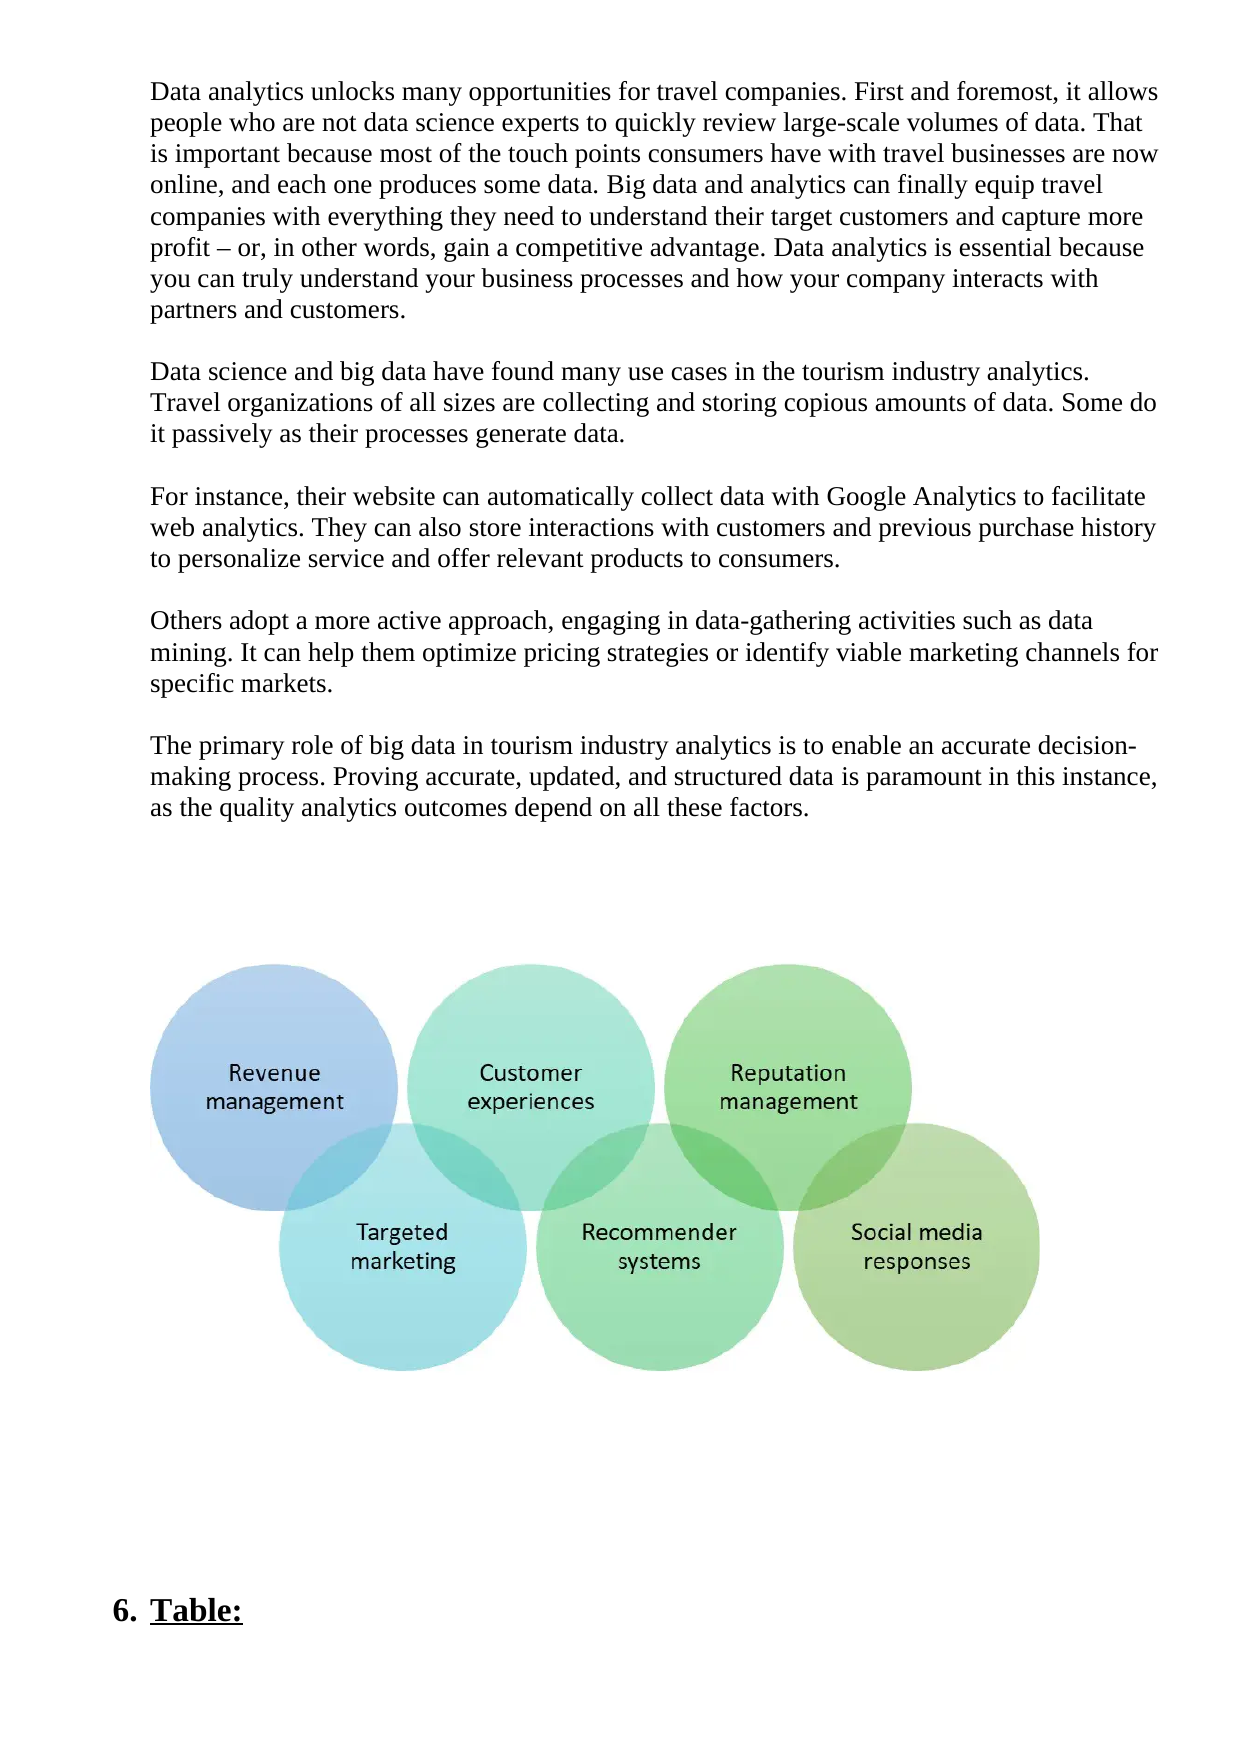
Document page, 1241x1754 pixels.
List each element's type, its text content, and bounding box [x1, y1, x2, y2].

picture [150, 851, 1040, 1389]
list Data science and big data have found many use cases in the tourism industry analytics. Travel organizations of all sizes are collecting and storing copious amounts of data. Some do it passively as their processes generate data. [150, 355, 1165, 449]
list Table: [112, 1590, 1165, 1628]
list The primary role of big data in tourism industry analytics is to enable an accurate decision-making process. Proving accurate, updated, and structured data is paramount in this instance, as the quality analytics outcomes depend on all these factors. [150, 729, 1165, 822]
list For instance, their website can automatically collect data with Google Analytics to facilitate web analytics. They can also store interactions with customers and previous purchase history to personalize service and offer relevant products to consumers. [150, 480, 1165, 573]
list Data analytics unlocks many opportunities for travel companies. First and foremost, it allows people who are not data science experts to quickly review large-scale volumes of data. That is important because most of the touch points consumers have with travel businesses are now online, and each one produces some data. Big data and analytics can finally equip travel companies with everything they need to understand their target customers and capture more profit – or, in other words, gain a competitive advantage. Data analytics is essential because you can truly understand your business processes and how your company interacts with partners and customers. [150, 75, 1165, 324]
list Others adopt a more active approach, engaging in data-gathering activities such as data mining. It can help them optimize pricing strategies or identify viable marketing channels for specific markets. [150, 604, 1165, 698]
